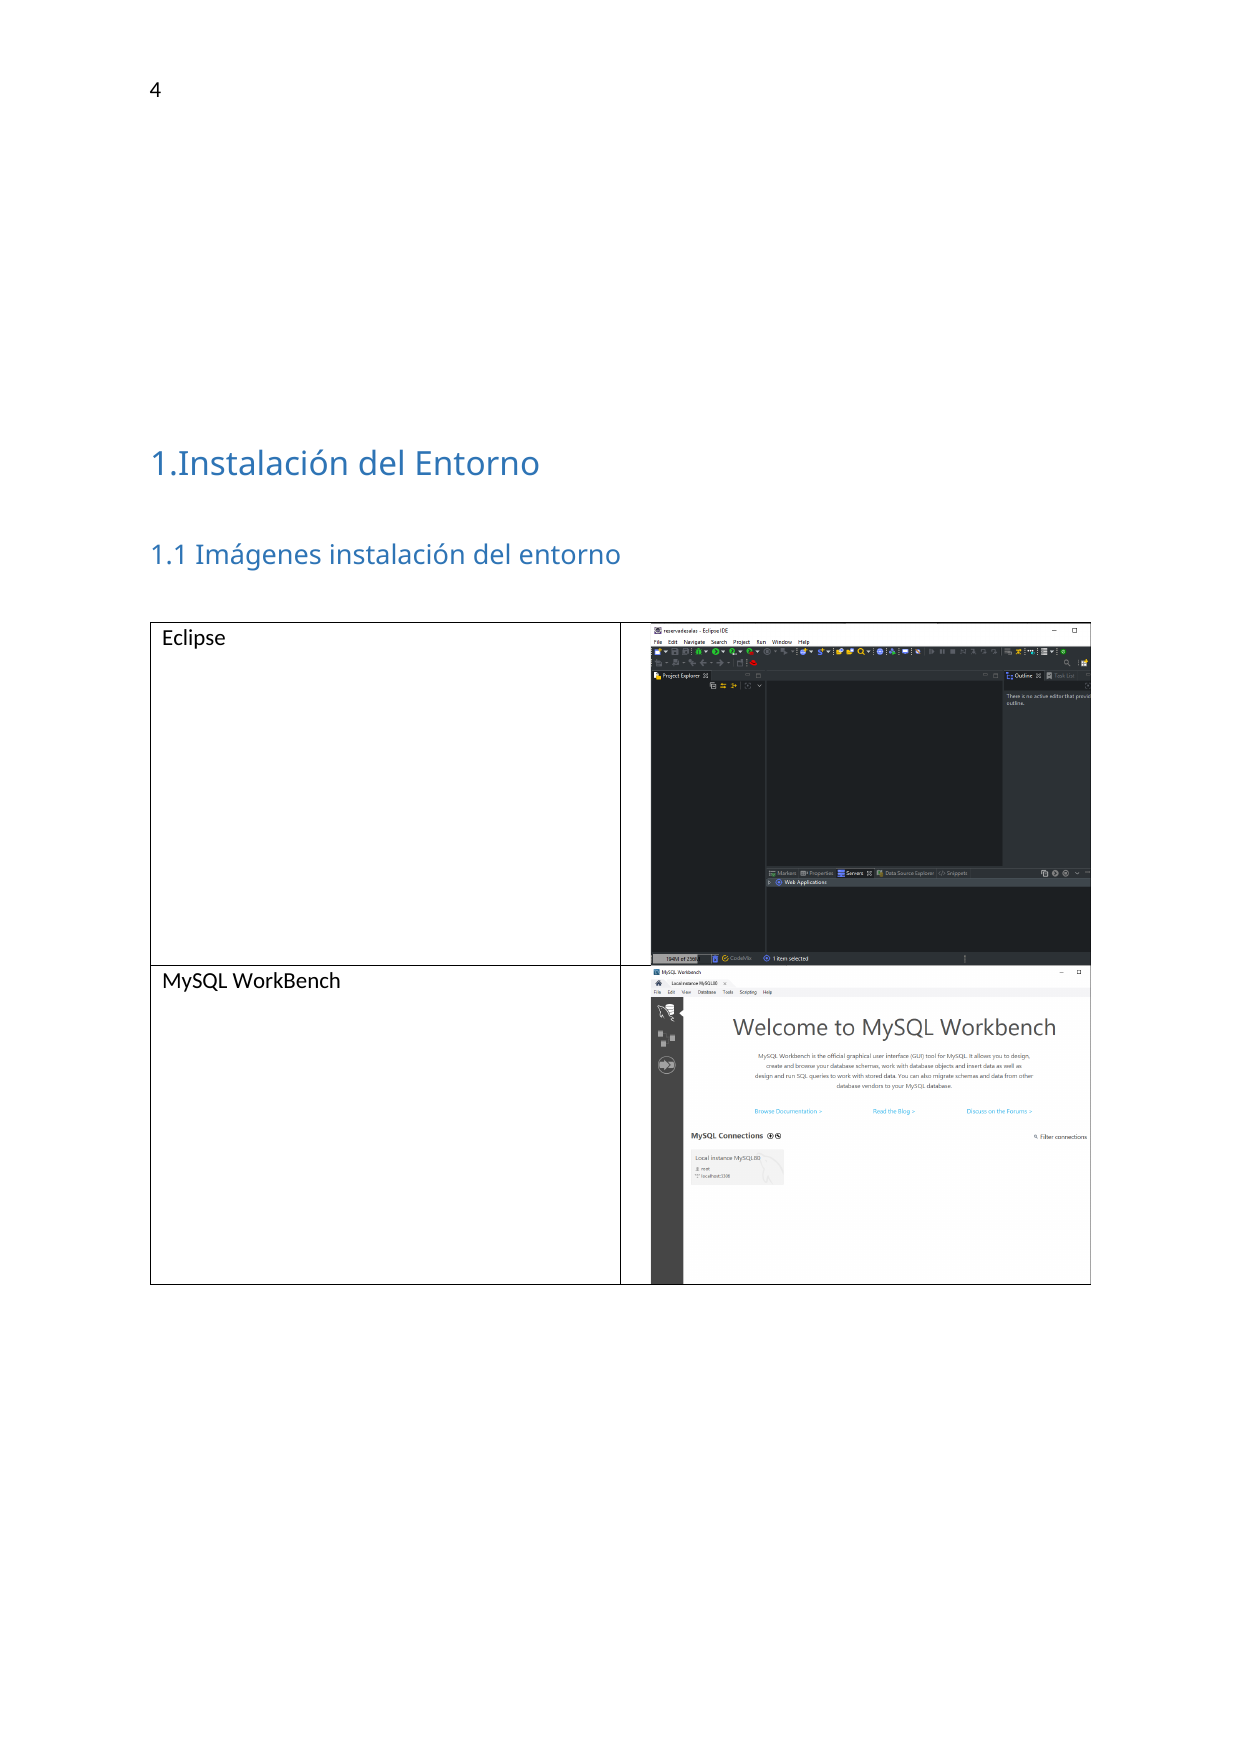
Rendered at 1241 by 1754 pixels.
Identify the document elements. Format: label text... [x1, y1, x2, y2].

table_cell MySQL WorkBench [151, 966, 620, 1283]
table_cell [621, 966, 650, 1283]
table_header [621, 623, 650, 965]
subtitle 1.1 Imágenes instalación del entorno [150, 535, 1090, 572]
table_header Eclipse [151, 623, 620, 965]
subtitle 1.Instalación del Entorno [150, 439, 1090, 485]
